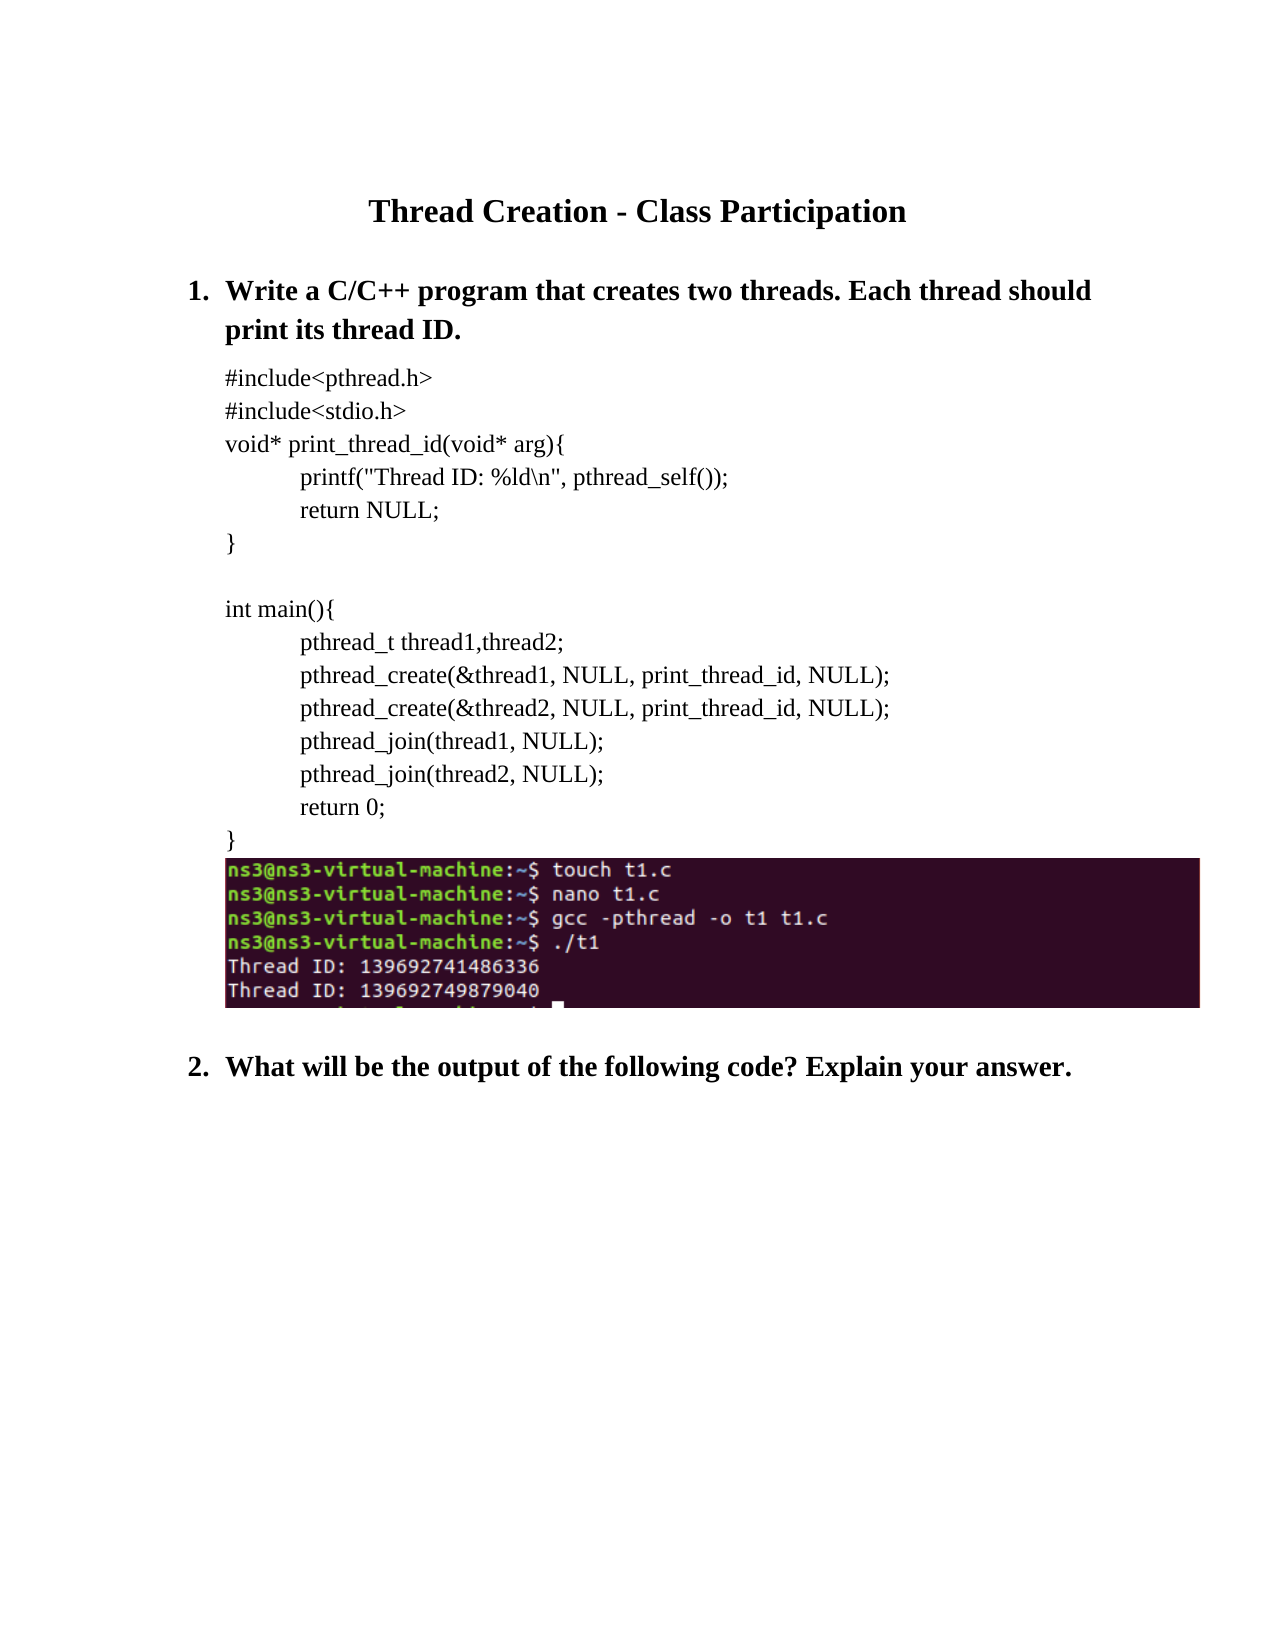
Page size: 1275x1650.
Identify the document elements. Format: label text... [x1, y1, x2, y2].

text #include<stdio.h> [225, 396, 1125, 424]
text pthread_join(thread1, NULL); [225, 726, 1125, 755]
subtitle Write a C/C++ program that creates two threads. Each thread should print its thread ID. [187, 273, 1125, 345]
subtitle Thread Creation - Class Participation [150, 192, 1125, 230]
text pthread_create(&thread1, NULL, print_thread_id, NULL); [225, 660, 1125, 689]
text #include<pthread.h> [225, 363, 1125, 392]
text } [225, 825, 1125, 854]
text void* print_thread_id(void* arg){ [225, 429, 1125, 458]
text return 0; [225, 792, 1125, 821]
subtitle What will be the output of the following code? Explain your answer. [187, 1049, 1125, 1083]
text pthread_create(&thread2, NULL, print_thread_id, NULL); [225, 693, 1125, 722]
picture [225, 858, 1200, 1008]
text pthread_join(thread2, NULL); [225, 759, 1125, 788]
text } [225, 528, 1125, 557]
text int main(){ [225, 594, 1125, 623]
text return NULL; [225, 495, 1125, 524]
text printf("Thread ID: %ld\n", pthread_self()); [225, 462, 1125, 491]
text pthread_t thread1,thread2; [225, 627, 1125, 656]
